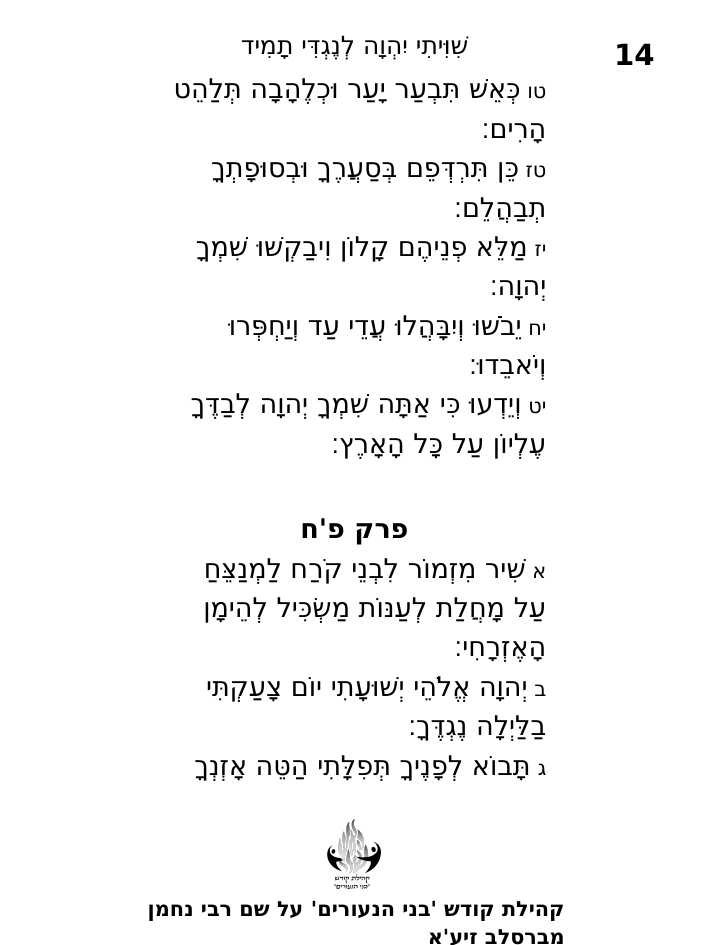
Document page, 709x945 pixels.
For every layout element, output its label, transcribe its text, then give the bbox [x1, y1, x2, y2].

text פרק פ'ח [162, 514, 546, 545]
picture [317, 817, 391, 891]
